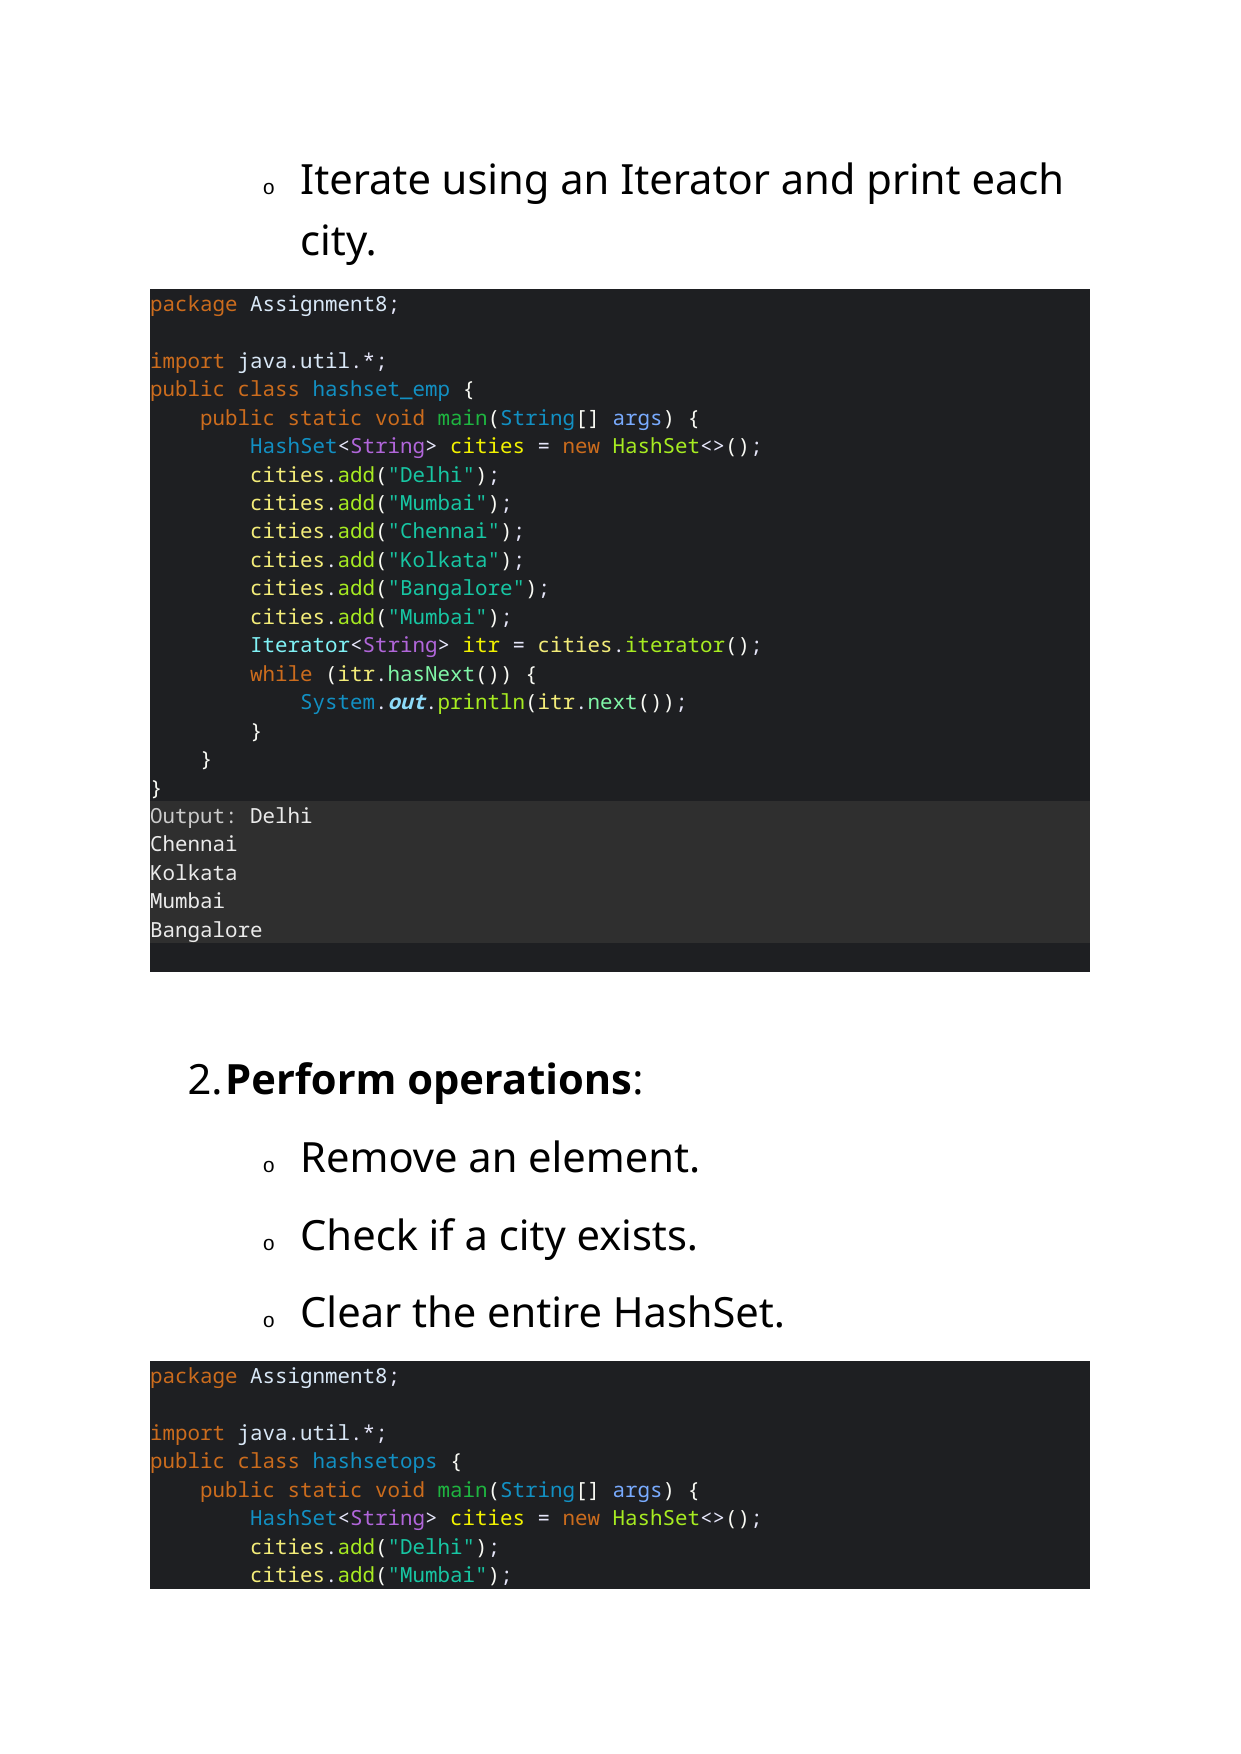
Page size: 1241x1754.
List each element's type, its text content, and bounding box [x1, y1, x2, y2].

text Bangalore [150, 915, 1090, 943]
text public class hashsetops { [150, 1447, 1090, 1475]
text Output: Delhi [150, 801, 1090, 829]
text HashSet<String> cities = new HashSet<>(); [150, 1503, 1090, 1532]
list Remove an element. [262, 1127, 1090, 1184]
text cities.add("Chennai"); [150, 517, 1090, 545]
text cities.add("Delhi"); [150, 460, 1090, 488]
text Mumbai [150, 886, 1090, 915]
list Iterate using an Iterator and print each city. [262, 150, 1090, 268]
text } [150, 744, 1090, 773]
text cities.add("Mumbai"); [150, 602, 1090, 630]
text package Assignment8; [150, 1361, 1090, 1390]
text cities.add("Kolkata"); [150, 545, 1090, 573]
text cities.add("Mumbai"); [150, 488, 1090, 517]
text while (itr.hasNext()) { [150, 659, 1090, 687]
text System.out.println(itr.next()); [150, 687, 1090, 716]
text import java.util.*; [150, 1418, 1090, 1447]
text public static void main(String[] args) { [150, 403, 1090, 431]
text } [150, 716, 1090, 744]
text cities.add("Bangalore"); [150, 573, 1090, 602]
text public class hashset_emp { [150, 374, 1090, 403]
text cities.add("Delhi"); [150, 1532, 1090, 1560]
text Iterator<String> itr = cities.iterator(); [150, 630, 1090, 659]
text } [150, 773, 1090, 801]
text import java.util.*; [150, 346, 1090, 374]
text package Assignment8; [150, 289, 1090, 318]
text HashSet<String> cities = new HashSet<>(); [150, 431, 1090, 460]
list Clear the entire HashSet. [262, 1283, 1090, 1340]
list Check if a city exists. [262, 1205, 1090, 1262]
text Chennai [150, 829, 1090, 858]
text public static void main(String[] args) { [150, 1475, 1090, 1503]
text Kolkata [150, 858, 1090, 886]
list Perform operations: [187, 1049, 1090, 1106]
text cities.add("Mumbai"); [150, 1560, 1090, 1589]
